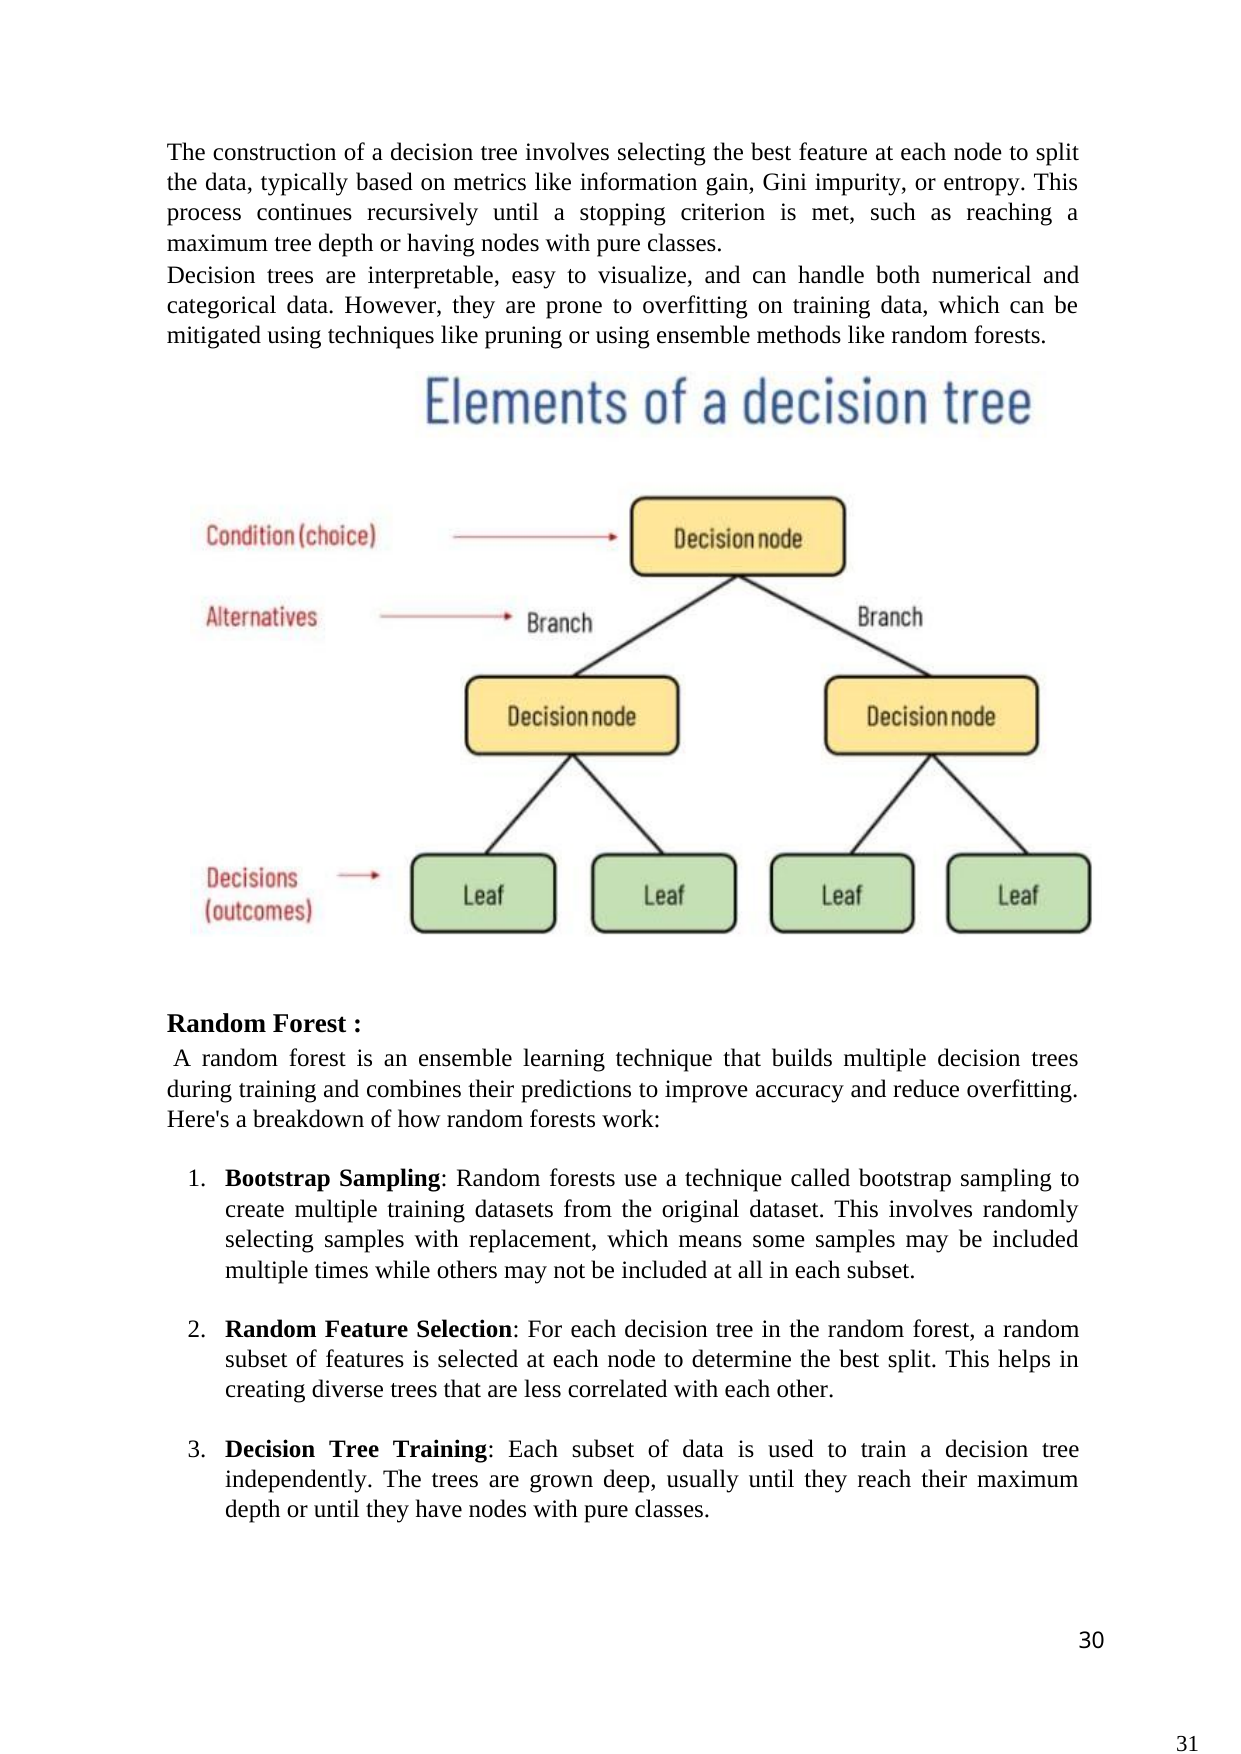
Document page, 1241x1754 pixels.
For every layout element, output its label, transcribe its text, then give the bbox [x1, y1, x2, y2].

list Decision Tree Training: Each subset of data is used to train a decision tree independently. The trees are grown deep, usually until they reach their maximum depth or until they have nodes with pure classes. [187, 1434, 1080, 1523]
text 30 [139, 1624, 1104, 1655]
text A random forest is an ensemble learning technique that builds multiple decision trees during training and combines their predictions to improve accuracy and reduce overfitting. Here's a breakdown of how random forests work: [167, 1043, 1080, 1133]
picture [190, 371, 1103, 937]
text Decision trees are interpretable, easy to visualize, and can handle both numerical and categorical data. However, they are prone to overfitting on training data, which can be mitigated using techniques like pruning or using ensemble methods like random forests. [167, 260, 1080, 349]
text The construction of a decision tree involves selecting the best feature at each node to split the data, typically based on metrics like information gain, Gini impurity, or entropy. This process continues recursively until a stopping criterion is met, such as reaching a maximum tree depth or having nodes with pure classes. [167, 137, 1080, 257]
list Random Feature Selection: For each decision tree in the random forest, a random subset of features is selected at each node to determine the best split. This helps in creating diverse trees that are less correlated with each other. [187, 1314, 1080, 1403]
text Random Forest : [167, 1007, 1198, 1039]
list Bootstrap Sampling: Random forests use a technique called bootstrap sampling to create multiple training datasets from the original dataset. This involves randomly selecting samples with replacement, which means some samples may be included multiple times while others may not be included at all in each subset. [187, 1163, 1080, 1283]
